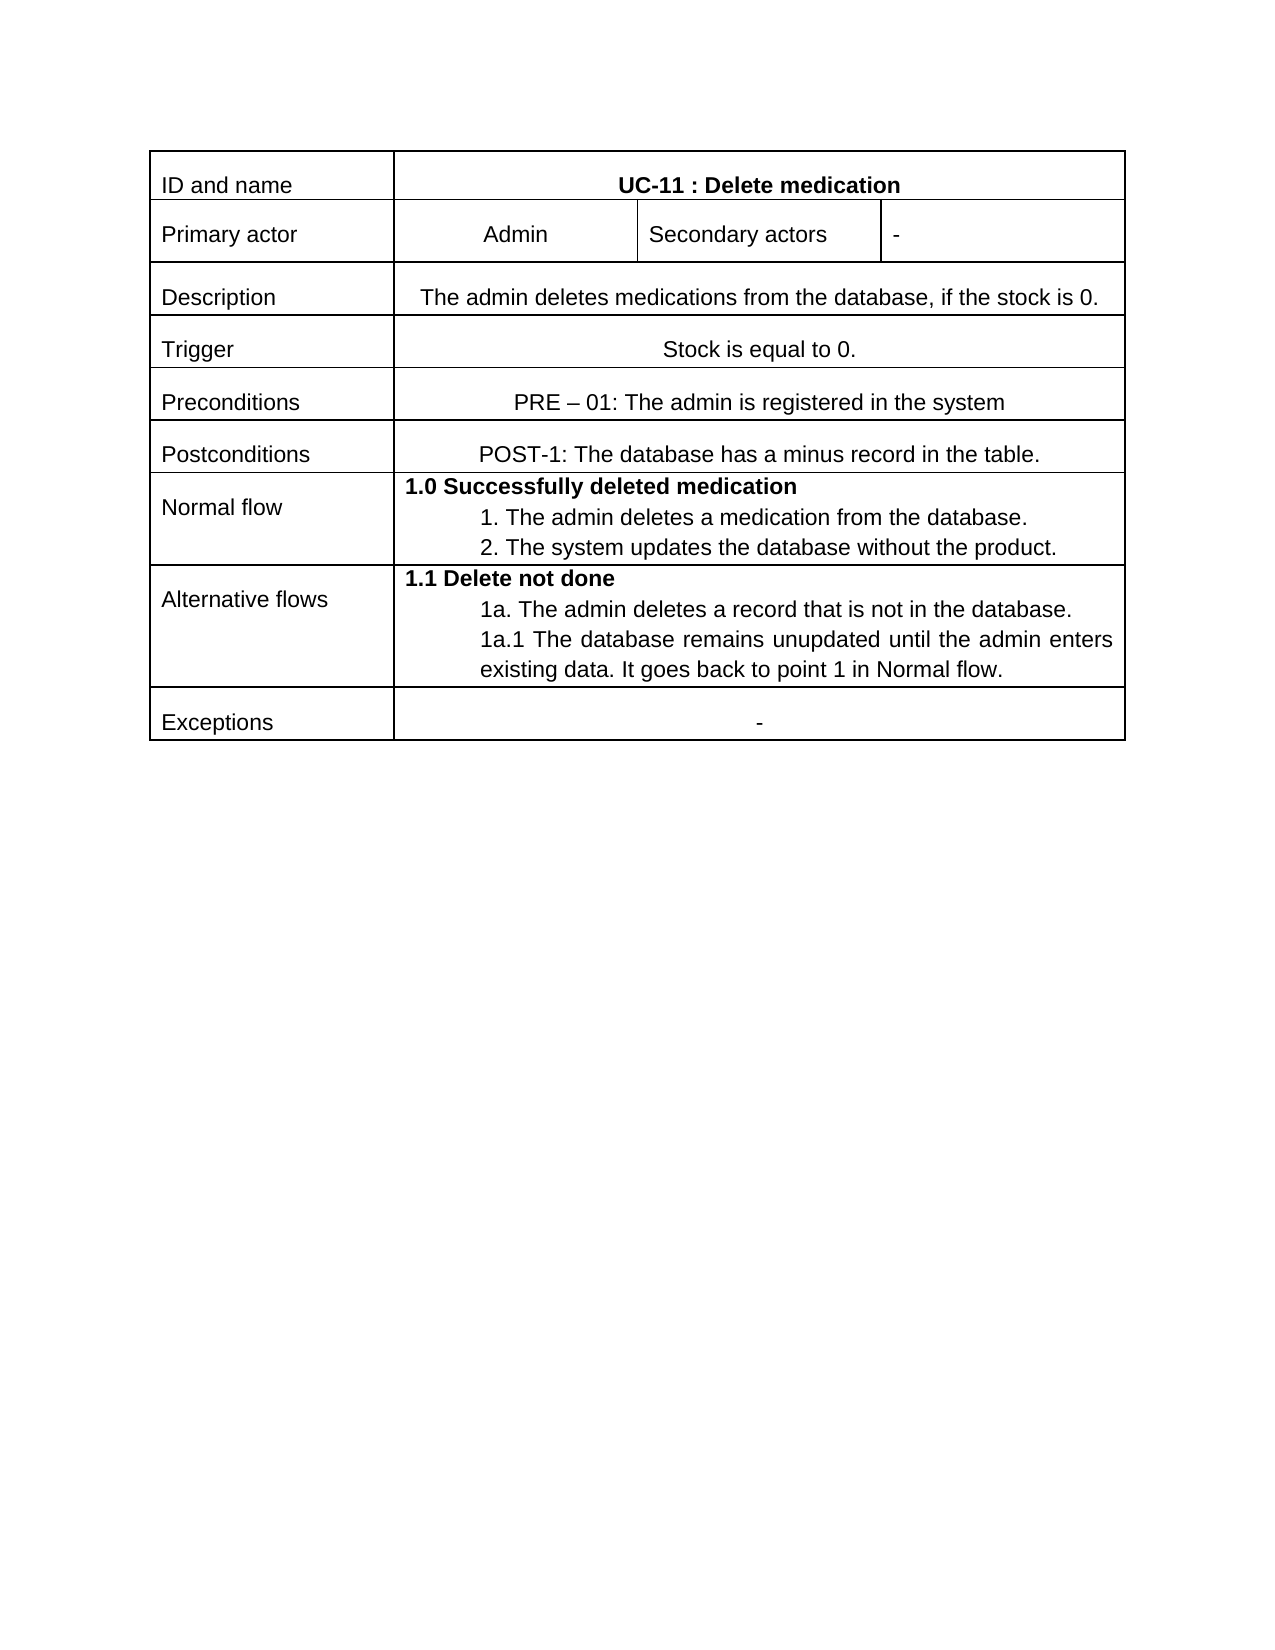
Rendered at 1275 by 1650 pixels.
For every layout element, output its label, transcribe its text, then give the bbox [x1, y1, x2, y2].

table_header ID and name [151, 152, 393, 199]
table_cell Exceptions [151, 688, 393, 739]
table_cell 1.1 Delete not done 1a. The admin deletes a record that is not in the database. 1a.1 The database remains unupdated until the admin enters existing data. It goes back to point 1 in Normal flow. [395, 566, 1124, 686]
table_cell Admin [395, 200, 637, 261]
table_cell PRE – 01: The admin is registered in the system [395, 368, 1124, 419]
table_cell Primary actor [151, 200, 393, 261]
table_header UC-11 : Delete medication [395, 152, 1124, 199]
table_cell Secondary actors [638, 200, 880, 261]
table_cell Postconditions [151, 421, 393, 472]
table_cell Normal flow [151, 473, 393, 564]
table_cell Description [151, 263, 393, 314]
table_cell - [395, 688, 1124, 739]
table_cell The admin deletes medications from the database, if the stock is 0. [395, 263, 1124, 314]
table_cell Alternative flows [151, 566, 393, 686]
table_cell POST-1: The database has a minus record in the table. [395, 421, 1124, 472]
table_cell 1.0 Successfully deleted medication 1. The admin deletes a medication from the database. 2. The system updates the database without the product. [395, 473, 1124, 564]
table_cell Trigger [151, 316, 393, 366]
table_cell Preconditions [151, 368, 393, 419]
table_cell - [882, 200, 1124, 261]
table_cell Stock is equal to 0. [395, 316, 1124, 366]
